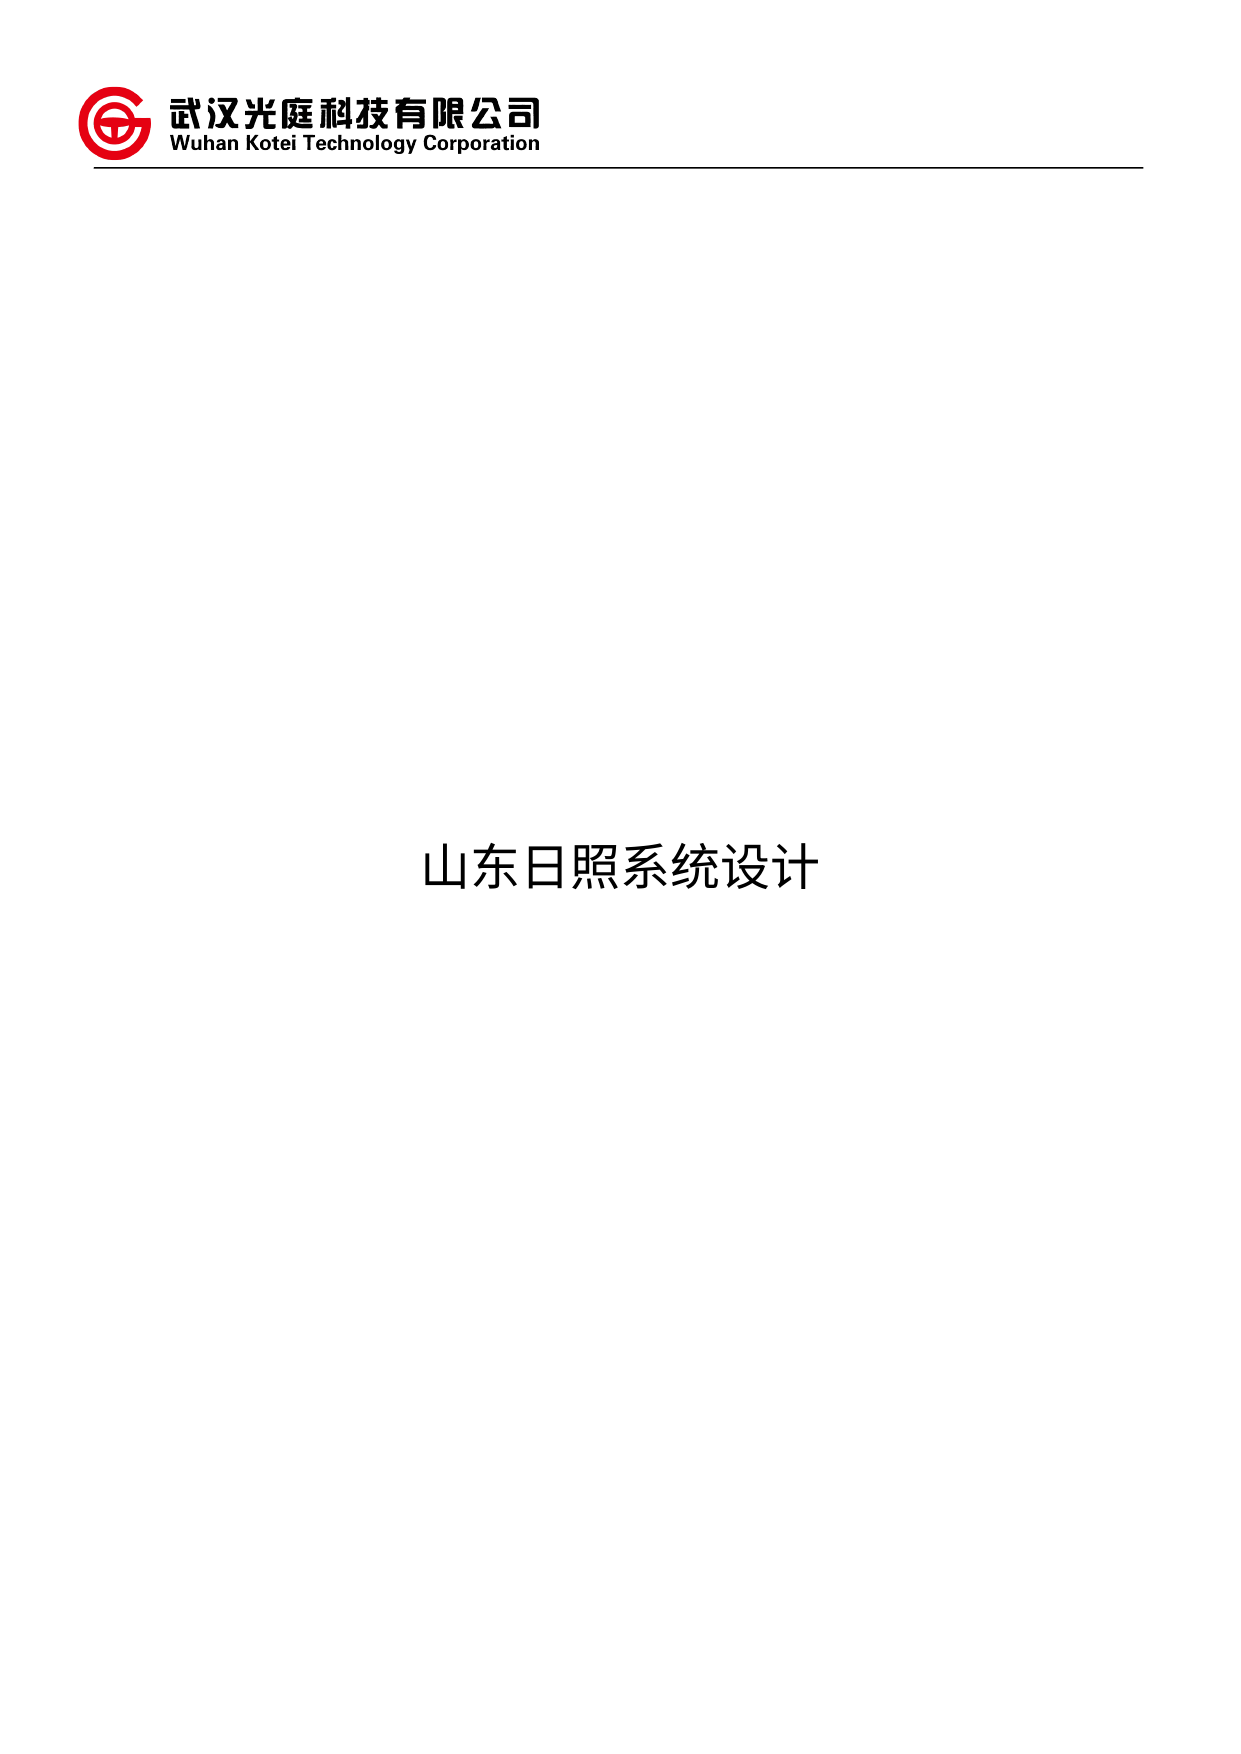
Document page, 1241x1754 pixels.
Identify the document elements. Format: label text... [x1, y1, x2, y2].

text 山东日照系统设计 [187, 828, 1053, 900]
picture [75, 82, 544, 166]
